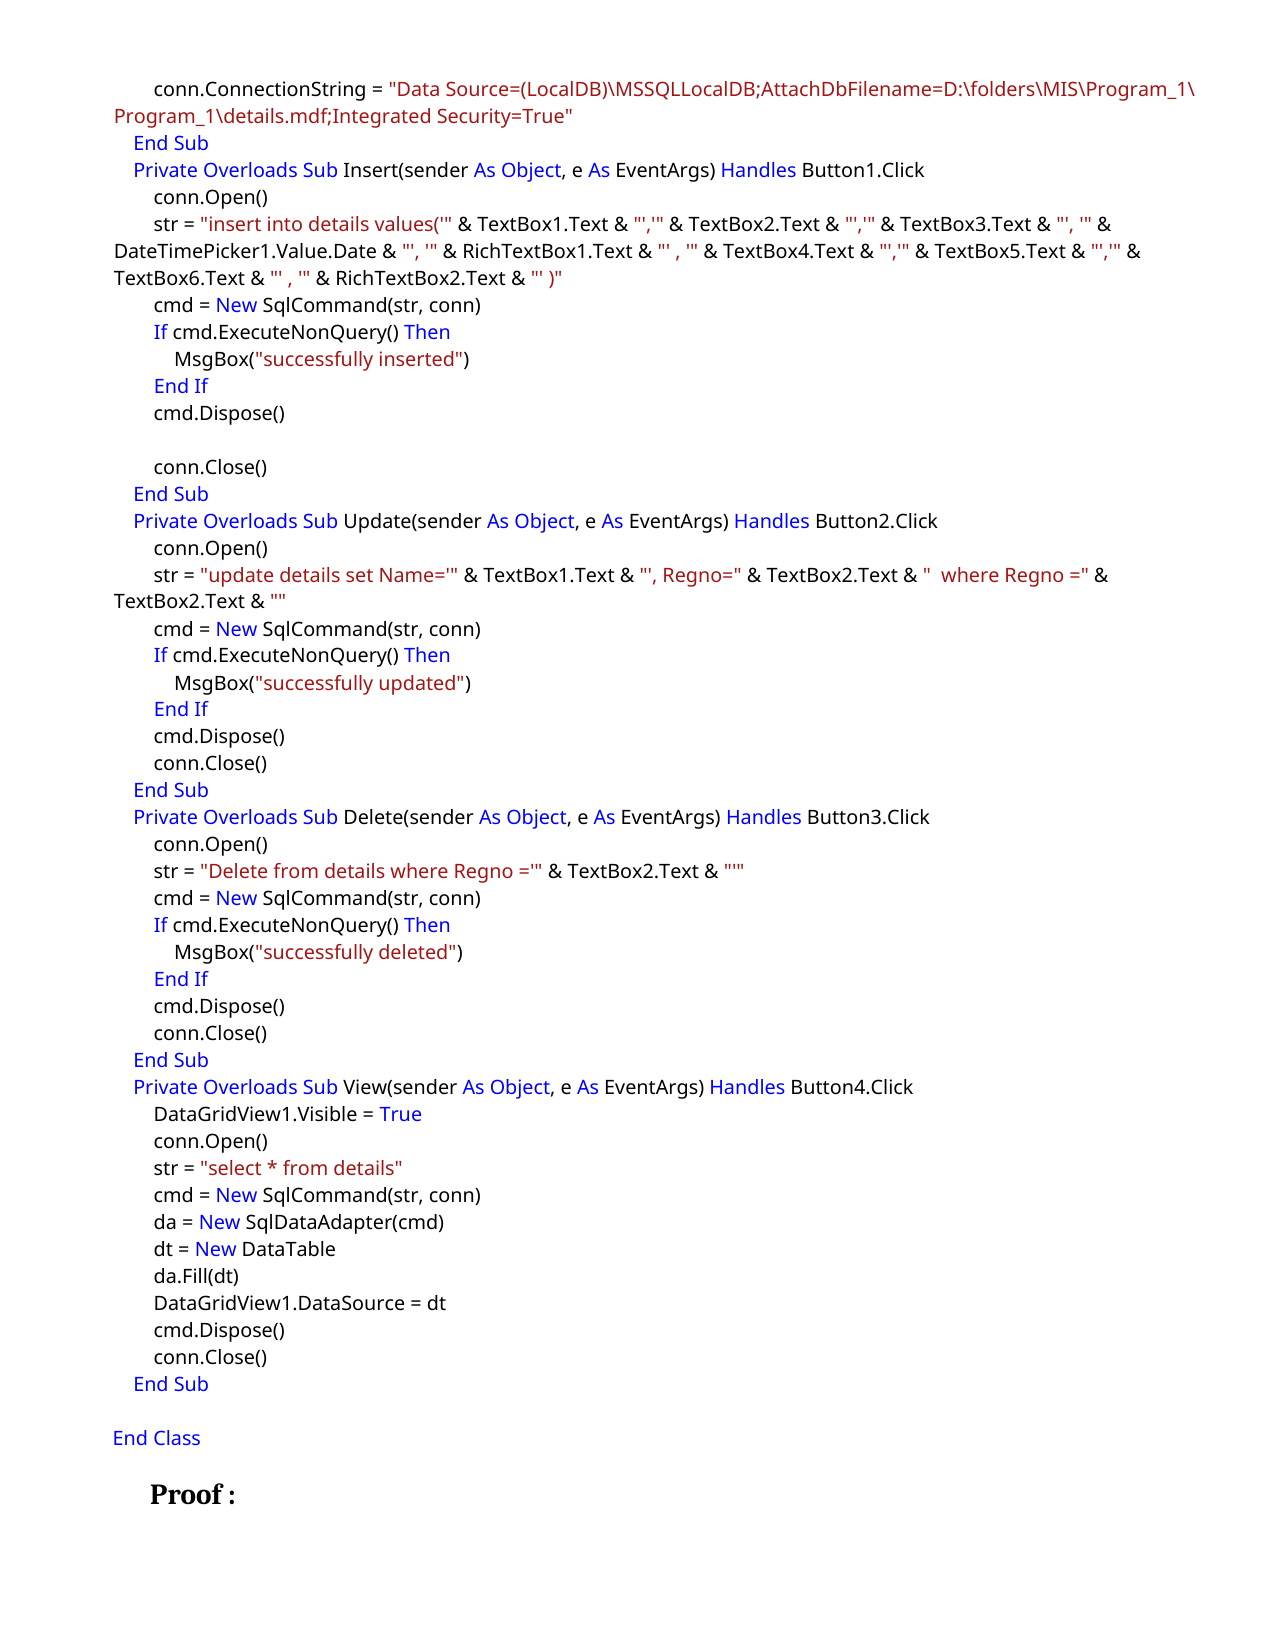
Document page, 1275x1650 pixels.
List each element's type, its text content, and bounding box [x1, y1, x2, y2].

text cmd = New SqlCommand(str, conn) [112, 1181, 1200, 1208]
text If cmd.ExecuteNonQuery() Then [112, 912, 1200, 938]
text End If [112, 966, 1200, 992]
text If cmd.ExecuteNonQuery() Then [112, 642, 1200, 669]
text Private Overloads Sub Insert(sender As Object, e As EventArgs) Handles Button1.Click [112, 156, 1200, 183]
text dt = New DataTable [112, 1235, 1200, 1262]
text cmd.Dispose() [112, 992, 1200, 1019]
text conn.Close() [112, 453, 1200, 480]
text str = "update details set Name='" & TextBox1.Text & "', Regno=" & TextBox2.Text & " where Regno =" & TextBox2.Text & "" [112, 561, 1200, 615]
text End Sub [112, 129, 1200, 156]
text conn.Open() [112, 183, 1200, 210]
text End Sub [112, 480, 1200, 507]
text cmd = New SqlCommand(str, conn) [112, 615, 1200, 642]
text End Class [112, 1424, 1200, 1451]
text End Sub [112, 1046, 1200, 1073]
text If cmd.ExecuteNonQuery() Then [112, 318, 1200, 345]
text cmd.Dispose() [112, 723, 1200, 750]
text da.Fill(dt) [112, 1262, 1200, 1289]
text MsgBox("successfully inserted") [112, 345, 1200, 372]
text End If [112, 696, 1200, 723]
text str = "Delete from details where Regno ='" & TextBox2.Text & "'" [112, 858, 1200, 884]
text End Sub [112, 1370, 1200, 1397]
text Private Overloads Sub View(sender As Object, e As EventArgs) Handles Button4.Click [112, 1073, 1200, 1100]
text conn.Open() [112, 831, 1200, 858]
text Private Overloads Sub Update(sender As Object, e As EventArgs) Handles Button2.Click [112, 507, 1200, 534]
text da = New SqlDataAdapter(cmd) [112, 1208, 1200, 1235]
list Proof : [150, 1478, 1200, 1512]
text cmd = New SqlCommand(str, conn) [112, 291, 1200, 318]
text conn.ConnectionString = "Data Source=(LocalDB)\MSSQLLocalDB;AttachDbFilename=D:\folders\MIS\Program_1\Program_1\details.mdf;Integrated Security=True" [112, 75, 1200, 129]
text conn.Close() [112, 750, 1200, 777]
text cmd.Dispose() [112, 1316, 1200, 1343]
text cmd = New SqlCommand(str, conn) [112, 884, 1200, 912]
text conn.Open() [112, 1127, 1200, 1154]
text conn.Close() [112, 1343, 1200, 1370]
text DataGridView1.Visible = True [112, 1100, 1200, 1127]
text MsgBox("successfully deleted") [112, 938, 1200, 966]
text str = "select * from details" [112, 1154, 1200, 1181]
text str = "insert into details values('" & TextBox1.Text & "','" & TextBox2.Text & "','" & TextBox3.Text & "', '" & DateTimePicker1.Value.Date & "', '" & RichTextBox1.Text & "' , '" & TextBox4.Text & "','" & TextBox5.Text & "','" & TextBox6.Text & "' , '" & RichTextBox2.Text & "' )" [112, 210, 1200, 291]
text conn.Open() [112, 534, 1200, 561]
text DataGridView1.DataSource = dt [112, 1289, 1200, 1316]
text End If [112, 372, 1200, 399]
text Private Overloads Sub Delete(sender As Object, e As EventArgs) Handles Button3.Click [112, 804, 1200, 831]
text MsgBox("successfully updated") [112, 669, 1200, 696]
text End Sub [112, 777, 1200, 804]
text conn.Close() [112, 1019, 1200, 1046]
text cmd.Dispose() [112, 399, 1200, 426]
